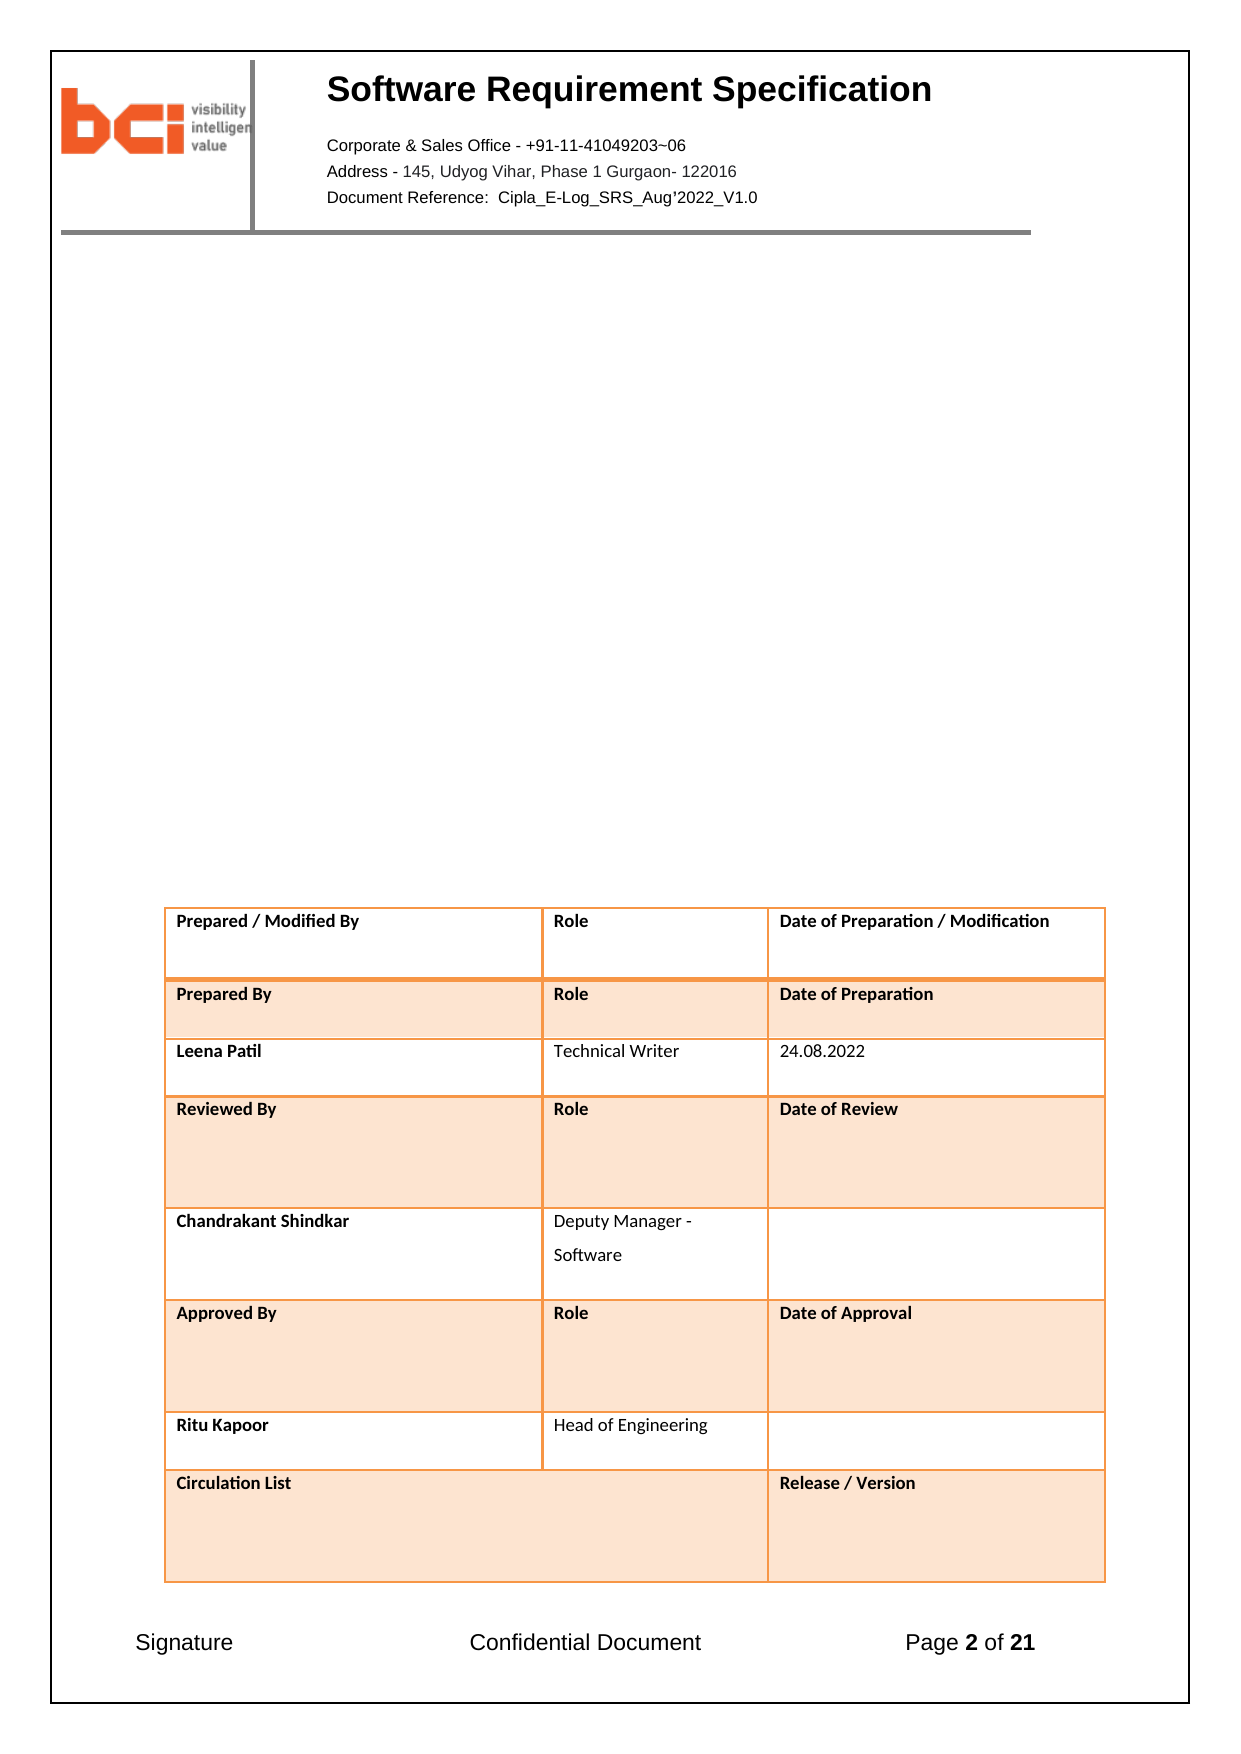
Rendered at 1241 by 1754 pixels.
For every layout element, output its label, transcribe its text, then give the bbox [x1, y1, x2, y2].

picture [61, 82, 253, 159]
